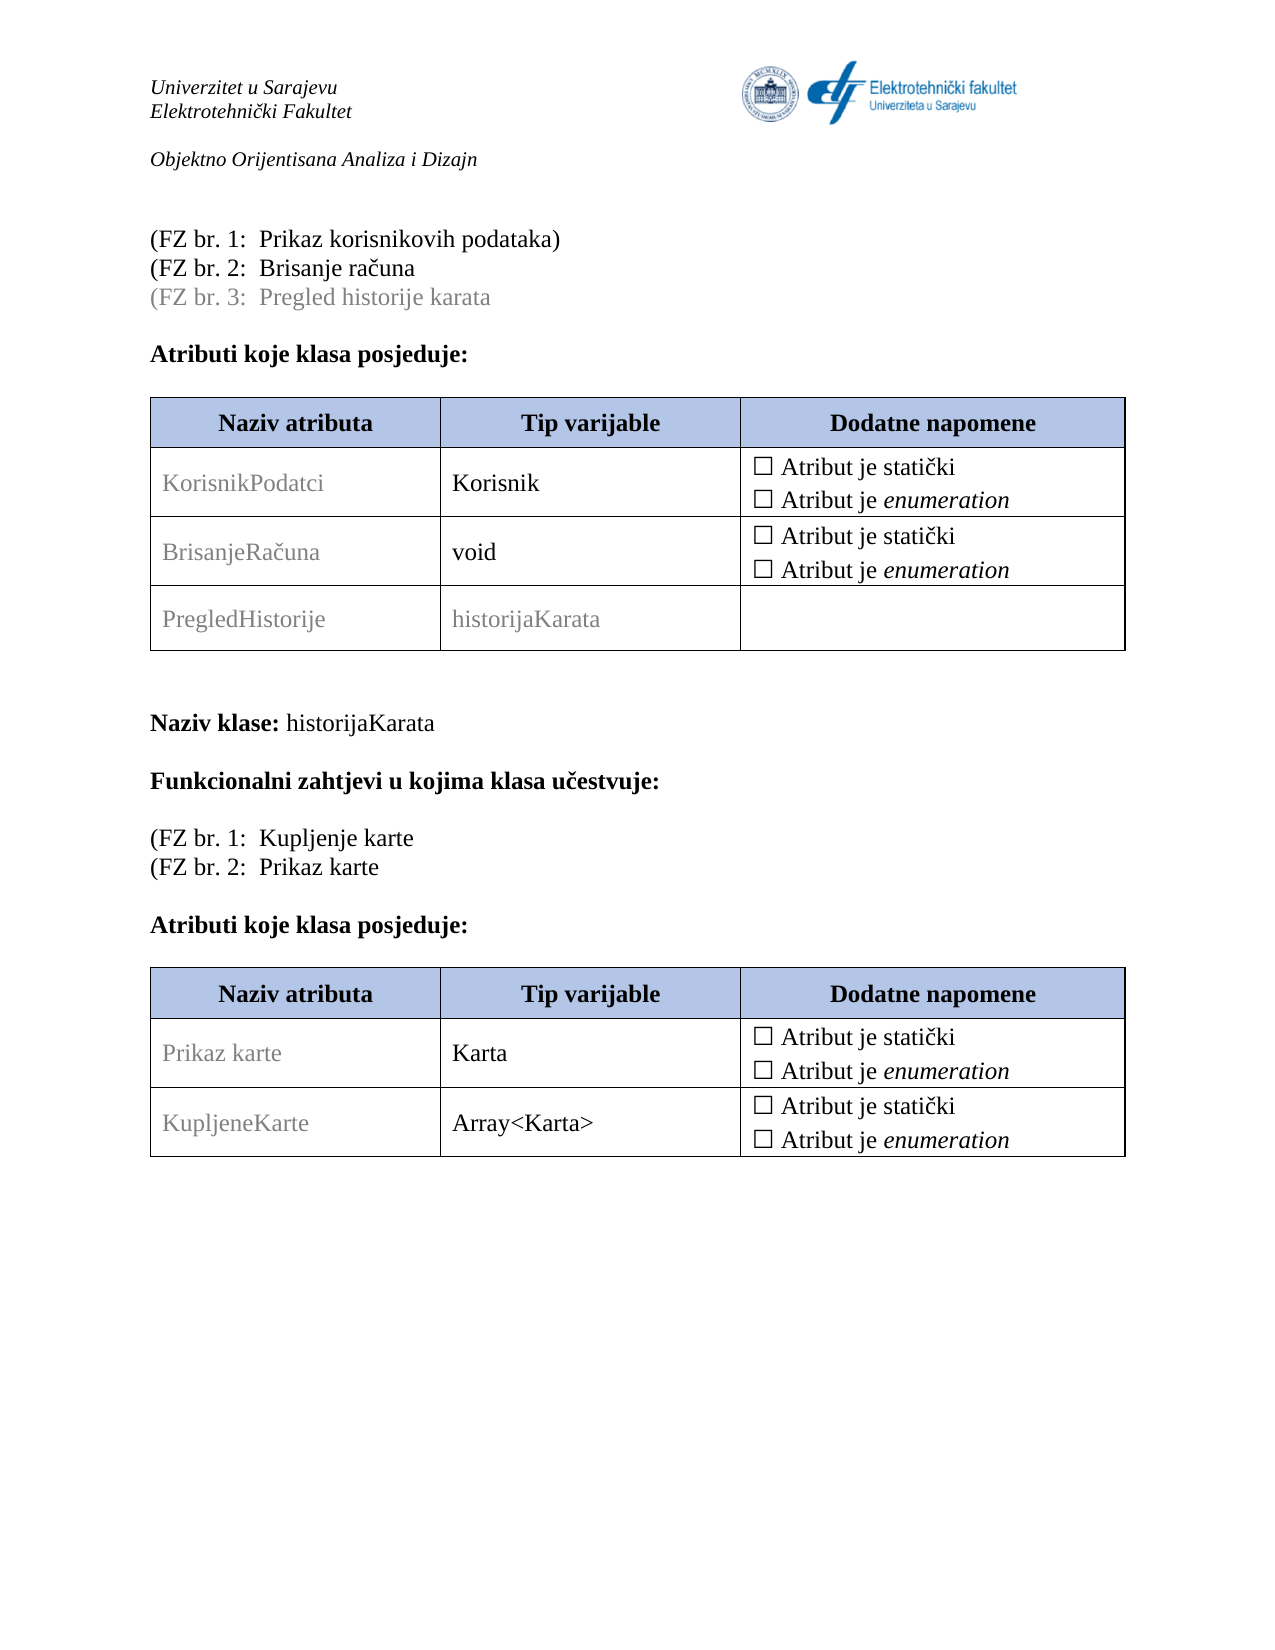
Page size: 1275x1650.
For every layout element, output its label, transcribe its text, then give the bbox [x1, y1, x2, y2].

text Atributi koje klasa posjeduje: [150, 339, 1125, 368]
table_cell Atribut je statički Atribut je enumeration [741, 1088, 1124, 1156]
table_cell Atribut je statički Atribut je enumeration [741, 517, 1124, 585]
table_cell PregledHistorije [151, 586, 440, 650]
table_cell Atribut je statički Atribut je enumeration [741, 1019, 1124, 1087]
table_cell Prikaz karte [151, 1019, 440, 1087]
table_cell KorisnikPodatci [151, 448, 440, 516]
table_cell [741, 586, 1124, 650]
table_header Tip varijable [441, 398, 740, 447]
table_cell historijaKarata [441, 586, 740, 650]
table_header Dodatne napomene [741, 398, 1124, 447]
table_header Dodatne napomene [741, 968, 1124, 1018]
text Funkcionalni zahtjevi u kojima klasa učestvuje: [150, 766, 1125, 795]
table_header Naziv atributa [151, 398, 440, 447]
table_cell BrisanjeRačuna [151, 517, 440, 585]
table_cell KupljeneKarte [151, 1088, 440, 1156]
text Atributi koje klasa posjeduje: [150, 910, 1125, 938]
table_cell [741, 448, 1124, 516]
table_header Tip varijable [441, 968, 740, 1018]
picture [736, 57, 1022, 129]
table_header Naziv atributa [151, 968, 440, 1018]
text Naziv klase: historijaKarata [150, 708, 1125, 737]
